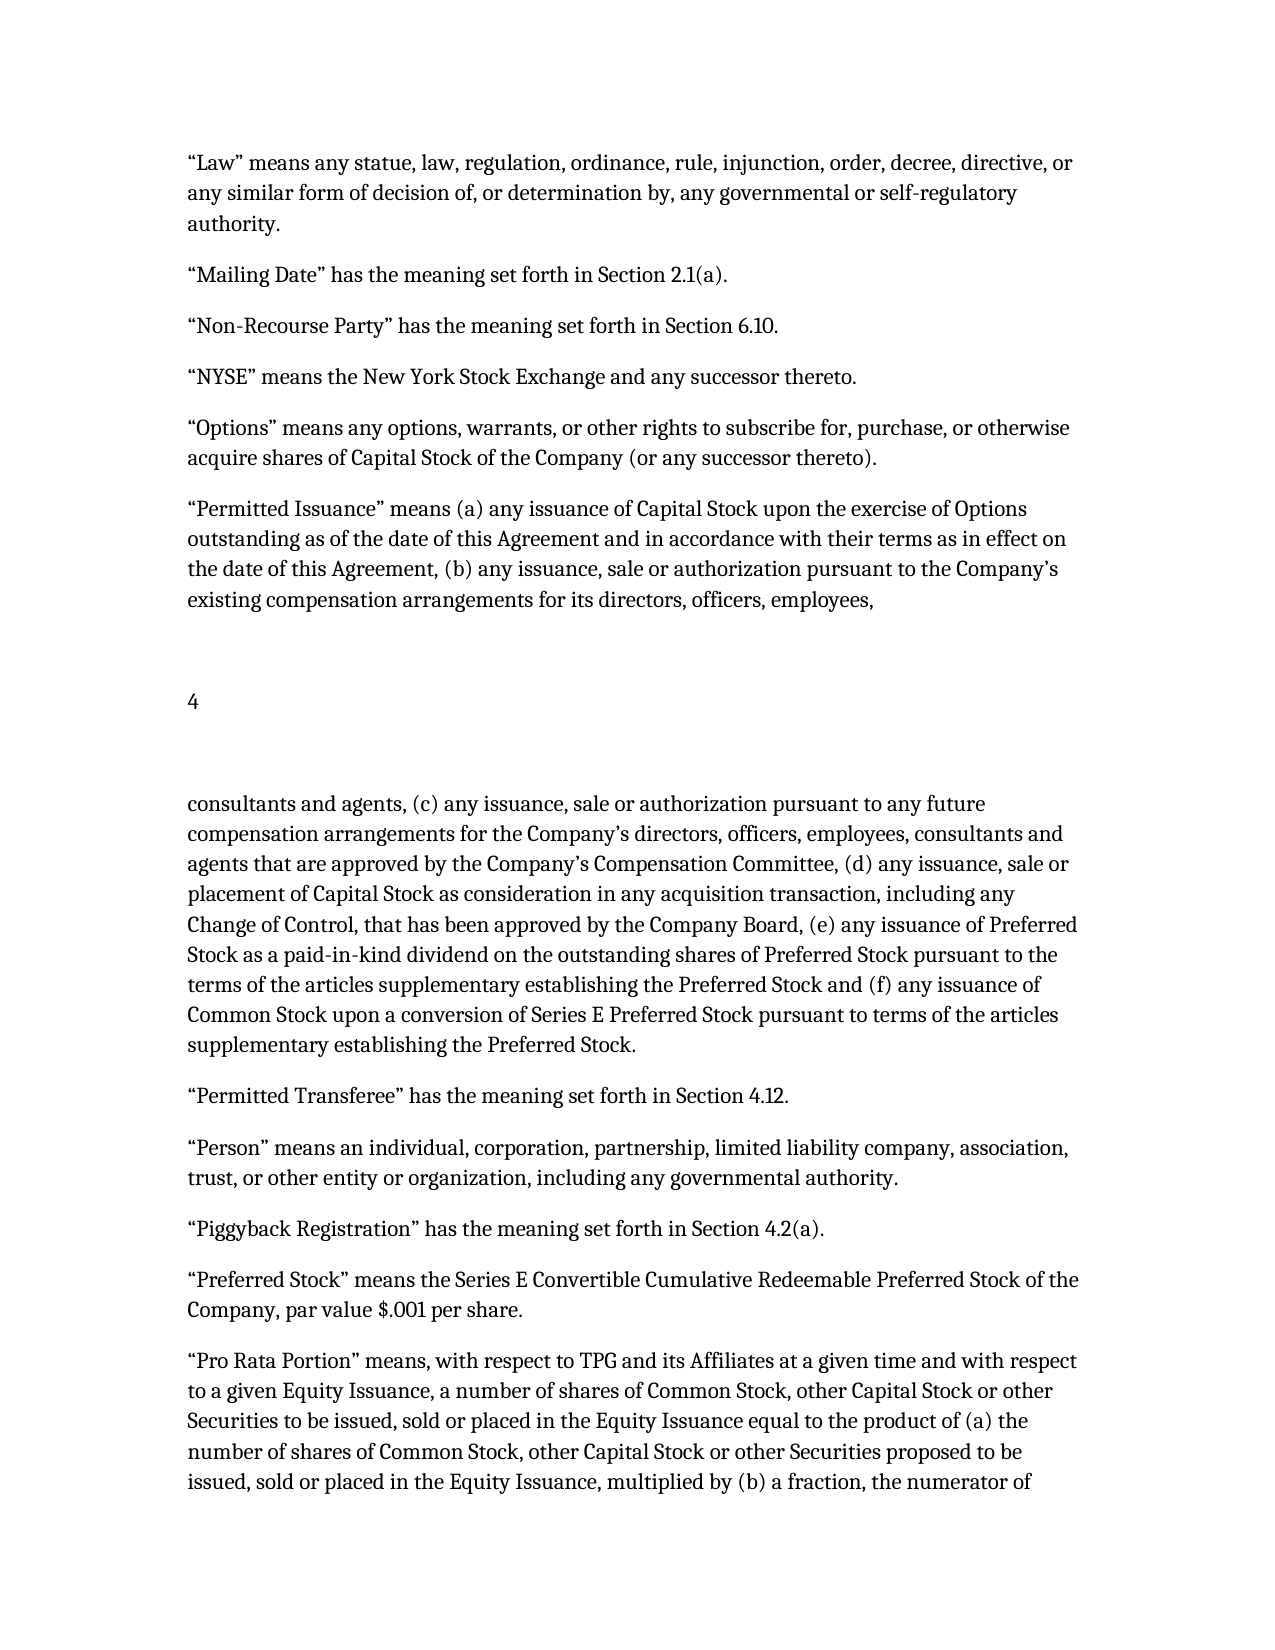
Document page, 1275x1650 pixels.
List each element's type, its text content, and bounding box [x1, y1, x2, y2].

text “Person” means an individual, corporation, partnership, limited liability company, association, trust, or other entity or organization, including any governmental authority. [187, 1134, 1087, 1191]
text “Options” means any options, warrants, or other rights to subscribe for, purchase, or otherwise acquire shares of Capital Stock of the Company (or any successor thereto). [187, 414, 1087, 471]
text “Mailing Date” has the meaning set forth in Section 2.1(a). [187, 261, 1087, 288]
text “Permitted Issuance” means (a) any issuance of Capital Stock upon the exercise of Options outstanding as of the date of this Agreement and in accordance with their terms as in effect on the date of this Agreement, (b) any issuance, sale or authorization pursuant to the Company’s existing compensation arrangements for its directors, officers, employees, [187, 496, 1087, 613]
text “Non-Recourse Party” has the meaning set forth in Section 6.10. [187, 312, 1087, 339]
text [187, 1348, 1087, 1495]
text “NYSE” means the New York Stock Exchange and any successor thereto. [187, 363, 1087, 390]
text “Law” means any statue, law, regulation, ordinance, rule, injunction, order, decree, directive, or any similar form of decision of, or determination by, any governmental or self-regulatory authority. [187, 150, 1087, 237]
text “Permitted Transferee” has the meaning set forth in Section 4.12. [187, 1083, 1087, 1110]
text “Preferred Stock” means the Series E Convertible Cumulative Redeemable Preferred Stock of the Company, par value $.001 per share. [187, 1267, 1087, 1323]
text consultants and agents, (c) any issuance, sale or authorization pursuant to any future compensation arrangements for the Company’s directors, officers, employees, consultants and agents that are approved by the Company’s Compensation Committee, (d) any issuance, sale or placement of Capital Stock as consideration in any acquisition transaction, including any Change of Control, that has been approved by the Company Board, (e) any issuance of Preferred Stock as a paid-in-kind dividend on the outstanding shares of Preferred Stock pursuant to the terms of the articles supplementary establishing the Preferred Stock and (f) any issuance of Common Stock upon a conversion of Series E Preferred Stock pursuant to terms of the articles supplementary establishing the Preferred Stock. [187, 791, 1087, 1059]
text 4 [187, 688, 1087, 715]
text “Piggyback Registration” has the meaning set forth in Section 4.2(a). [187, 1216, 1087, 1242]
